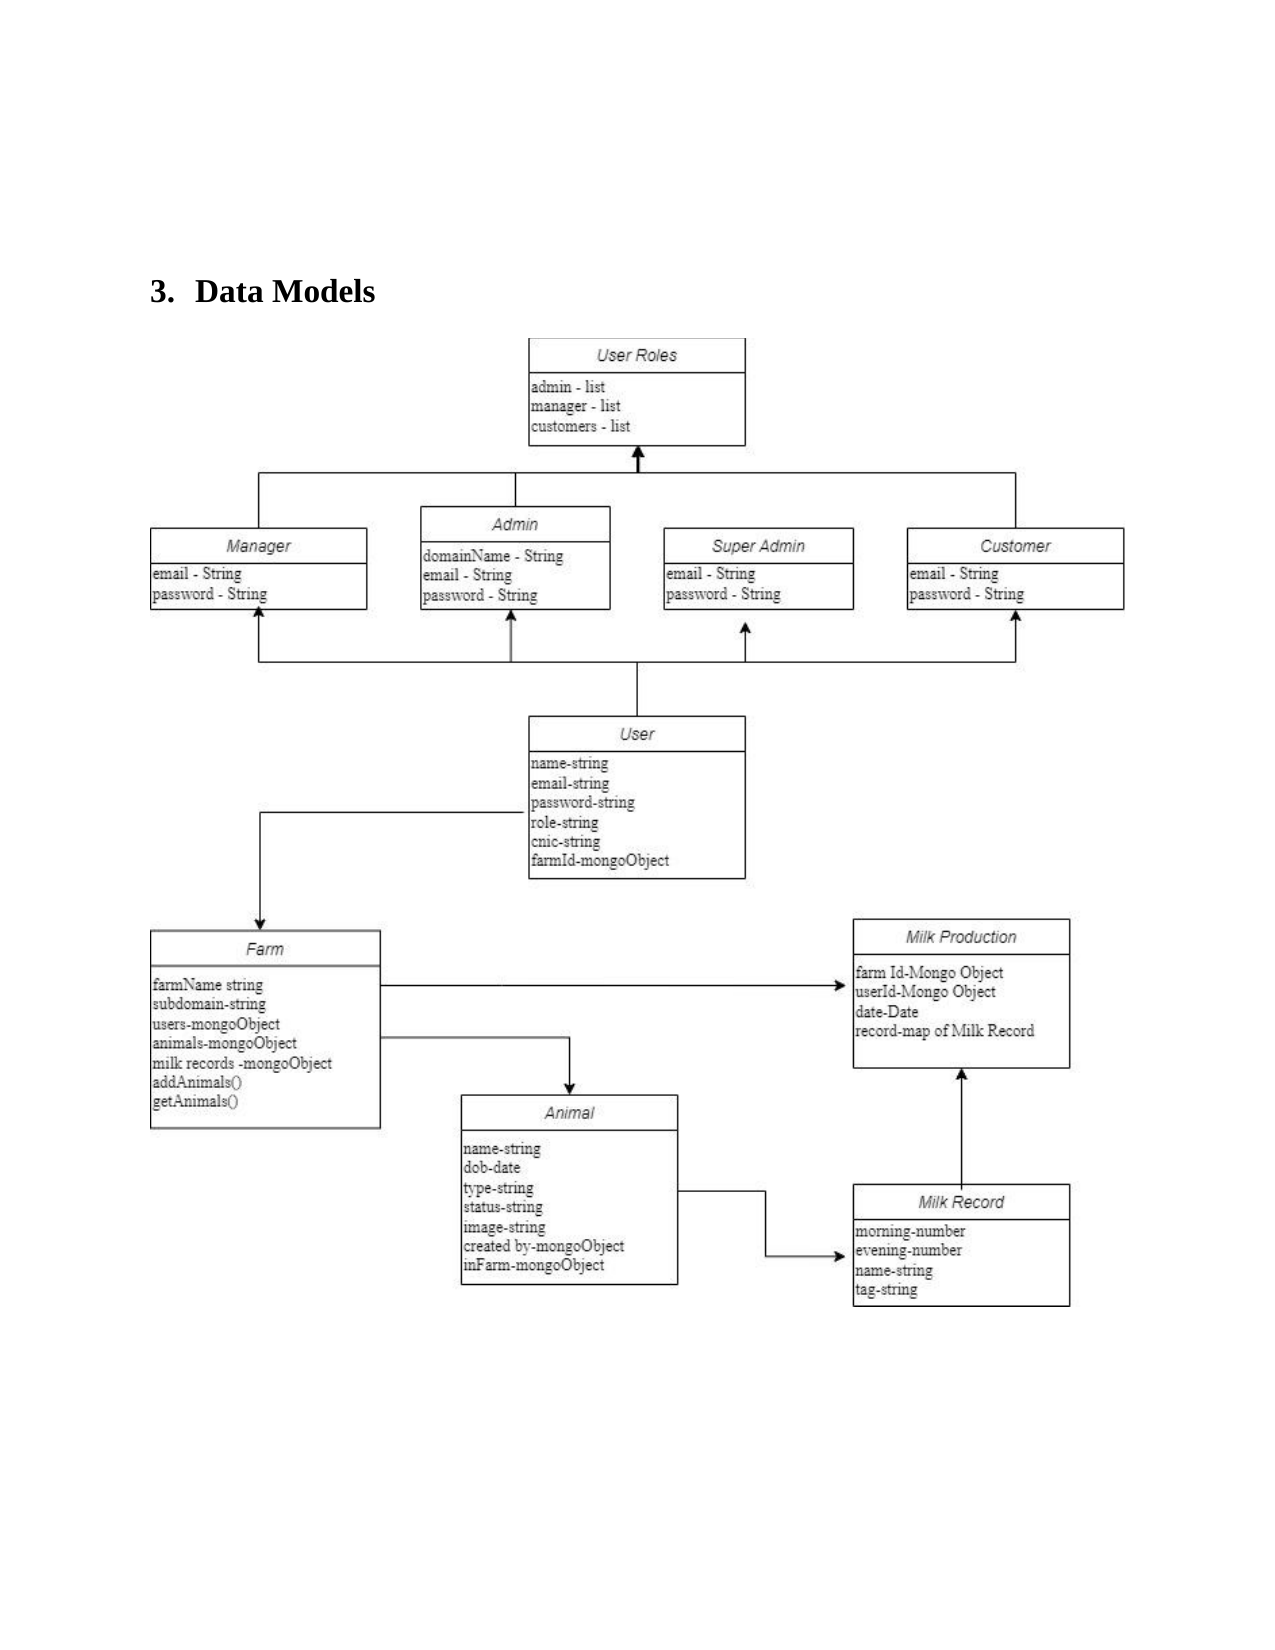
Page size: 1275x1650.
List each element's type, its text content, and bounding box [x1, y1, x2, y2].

subtitle Data Models [150, 271, 1125, 309]
picture [150, 338, 1125, 1307]
